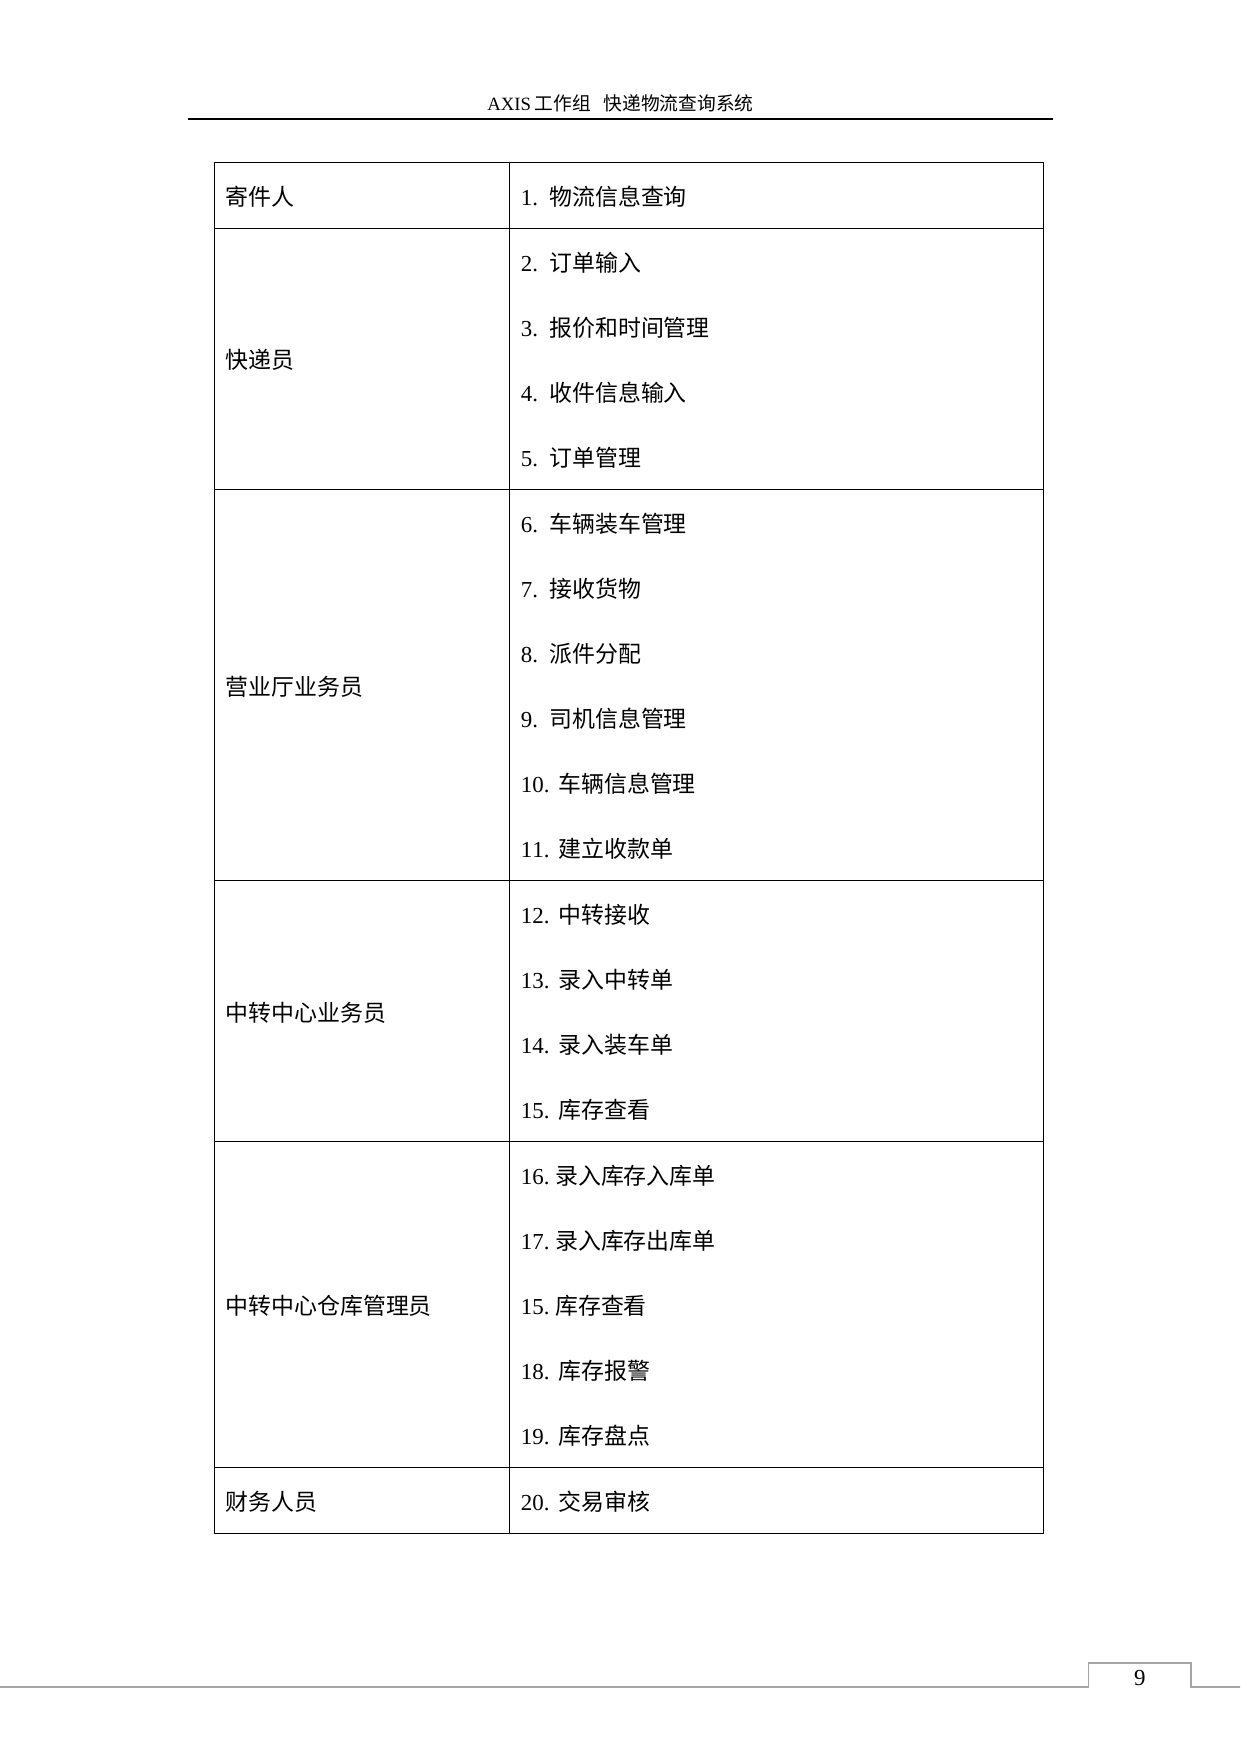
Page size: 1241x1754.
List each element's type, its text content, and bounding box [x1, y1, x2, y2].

table_cell 2. 订单输入 3. 报价和时间管理 4. 收件信息输入 5. 订单管理 [510, 229, 1043, 489]
table_cell 中转接收 录入中转单 录入装车单 库存查看 [510, 881, 1043, 1141]
table_cell 营业厅业务员 [215, 490, 509, 880]
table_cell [510, 1468, 1043, 1533]
table_cell 16. 录入库存入库单 17. 录入库存出库单 15. 库存查看 库存报警 库存盘点 [510, 1142, 1043, 1467]
table_cell 财务人员 [215, 1468, 509, 1533]
table_cell 中转中心仓库管理员 [215, 1142, 509, 1467]
table_cell 1. 物流信息查询 [510, 163, 1043, 228]
table_cell 寄件人 [215, 163, 509, 228]
table_cell 中转中心业务员 [215, 881, 509, 1141]
table_cell 6. 车辆装车管理 7. 接收货物 8. 派件分配 9. 司机信息管理 车辆信息管理 建立收款单 [510, 490, 1043, 880]
table_cell 快递员 [215, 229, 509, 489]
